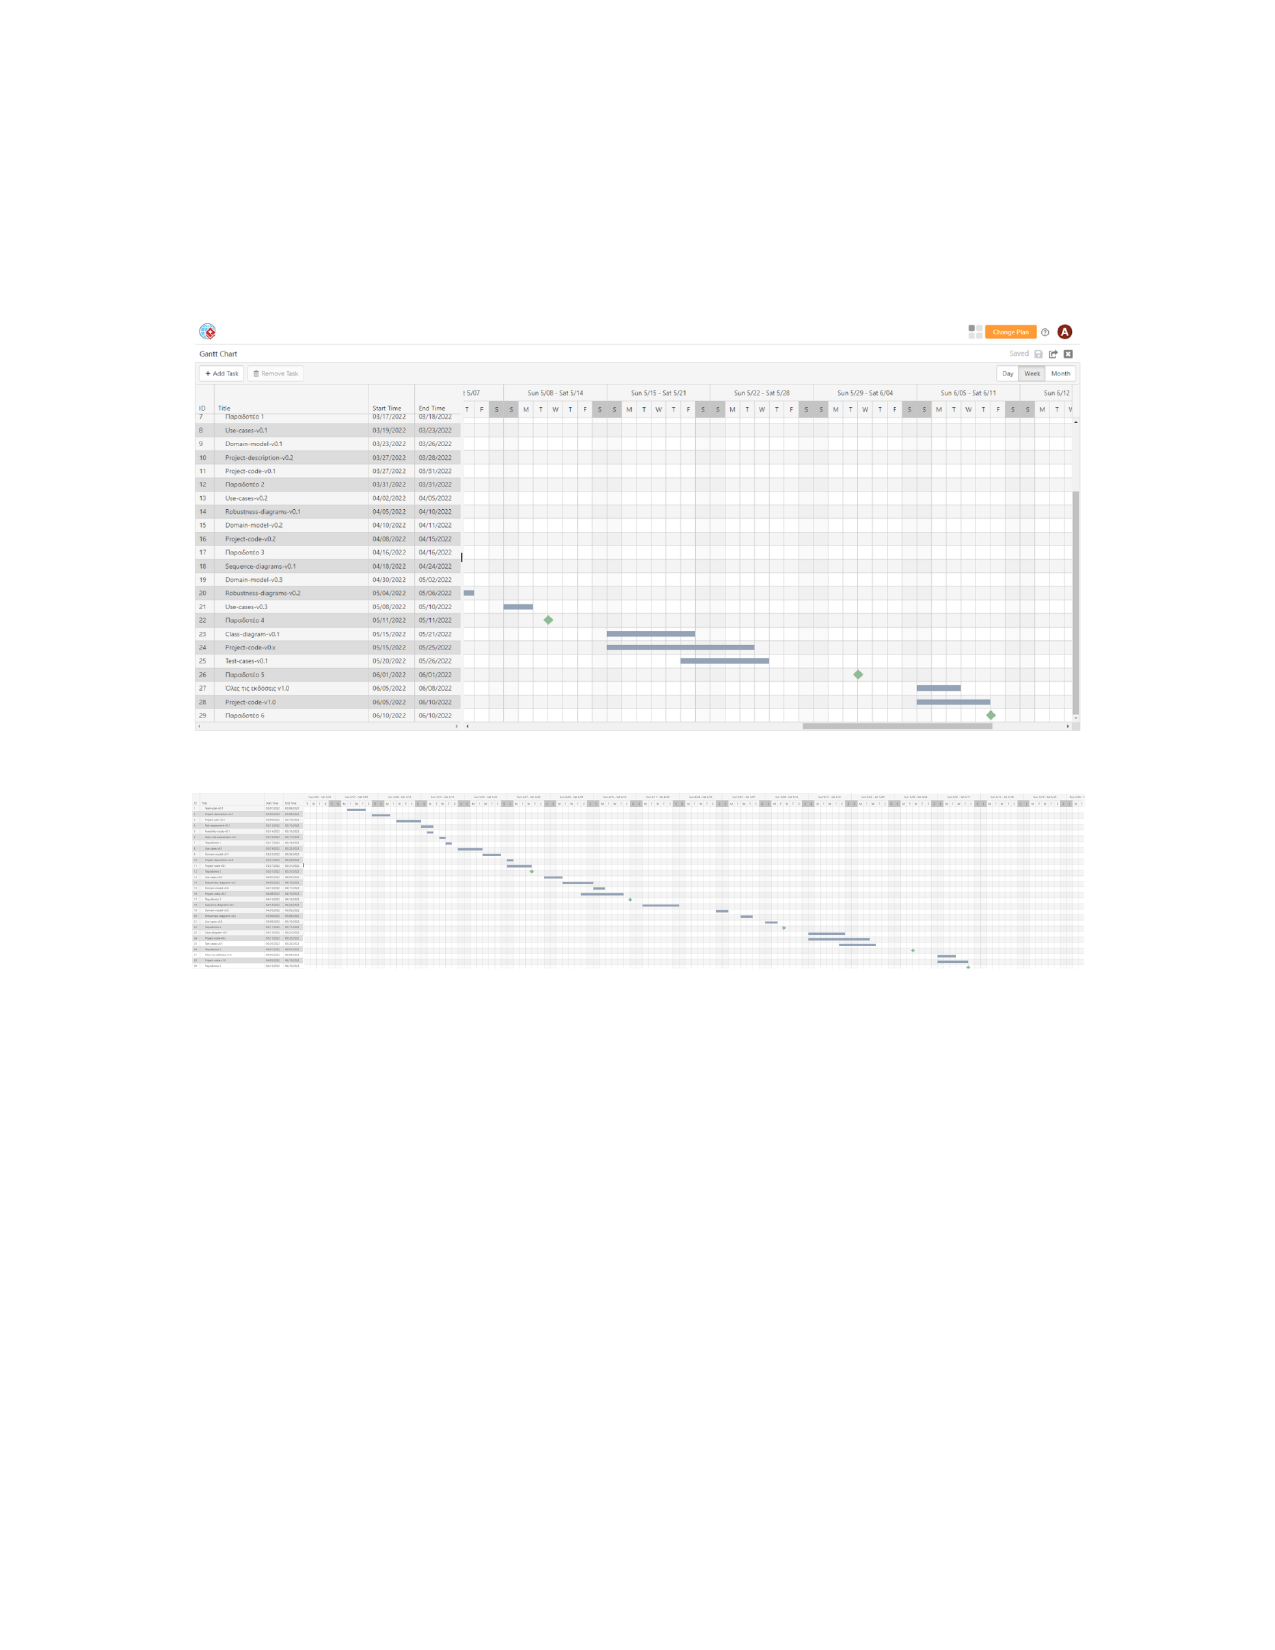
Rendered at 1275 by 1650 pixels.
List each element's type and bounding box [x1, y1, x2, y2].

picture [187, 318, 1088, 737]
picture [187, 790, 1088, 970]
